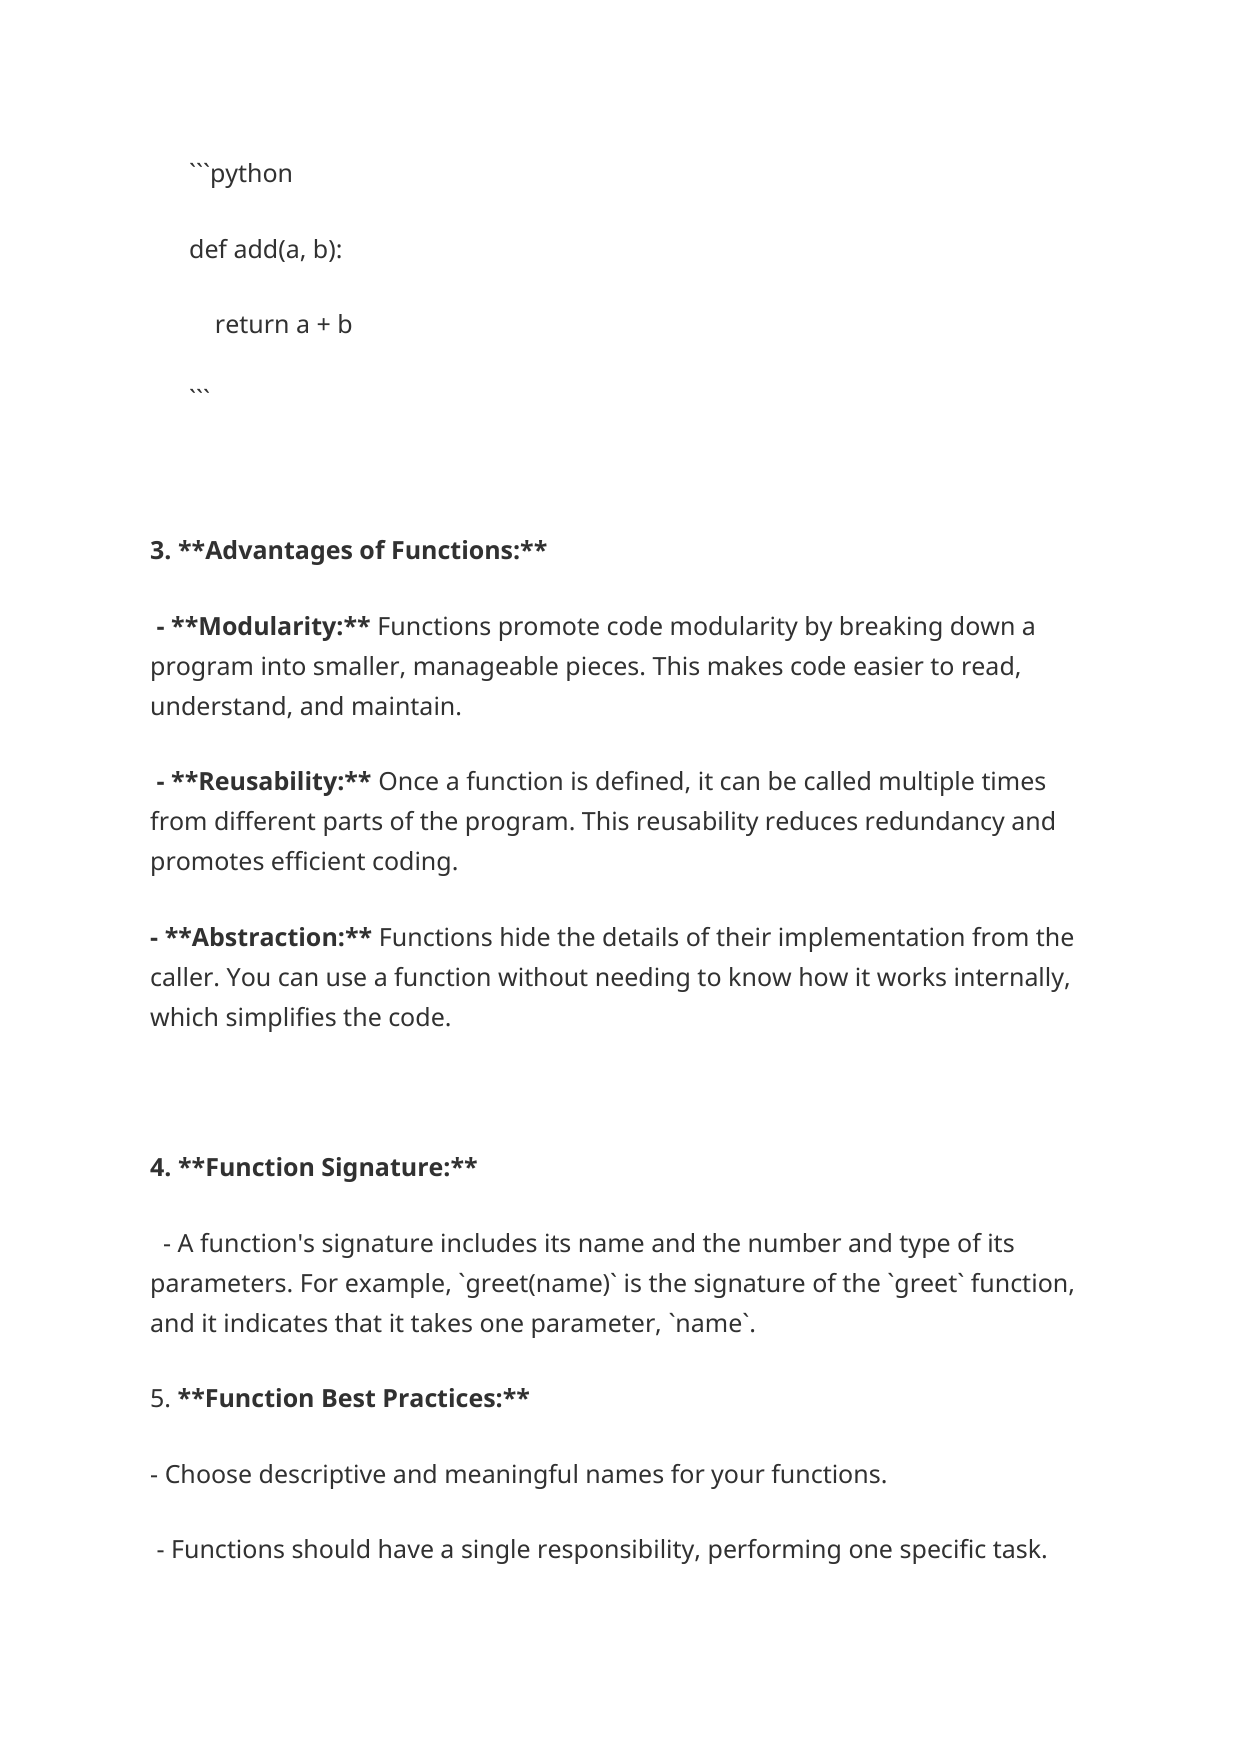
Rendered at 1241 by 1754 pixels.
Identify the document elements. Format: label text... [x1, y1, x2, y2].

text - **Modularity:** Functions promote code modularity by breaking down a program into smaller, manageable pieces. This makes code easier to read, understand, and maintain. [150, 602, 1090, 722]
text 3. **Advantages of Functions:** [150, 527, 1090, 567]
text - Choose descriptive and meaningful names for your functions. [150, 1450, 1090, 1490]
text def add(a, b): [150, 225, 1090, 265]
text return a + b [150, 301, 1090, 341]
text ```python [150, 150, 1090, 190]
text - **Abstraction:** Functions hide the details of their implementation from the caller. You can use a function without needing to know how it works internally, which simplifies the code. [150, 913, 1090, 1033]
text - A function's signature includes its name and the number and type of its parameters. For example, `greet(name)` is the signature of the `greet` function, and it indicates that it takes one parameter, `name`. [150, 1219, 1090, 1339]
text 5. **Function Best Practices:** [150, 1375, 1090, 1415]
text ``` [150, 376, 1090, 416]
text - Functions should have a single responsibility, performing one specific task. [150, 1526, 1090, 1566]
text 4. **Function Signature:** [150, 1144, 1090, 1184]
text - **Reusability:** Once a function is defined, it can be called multiple times from different parts of the program. This reusability reduces redundancy and promotes efficient coding. [150, 758, 1090, 878]
